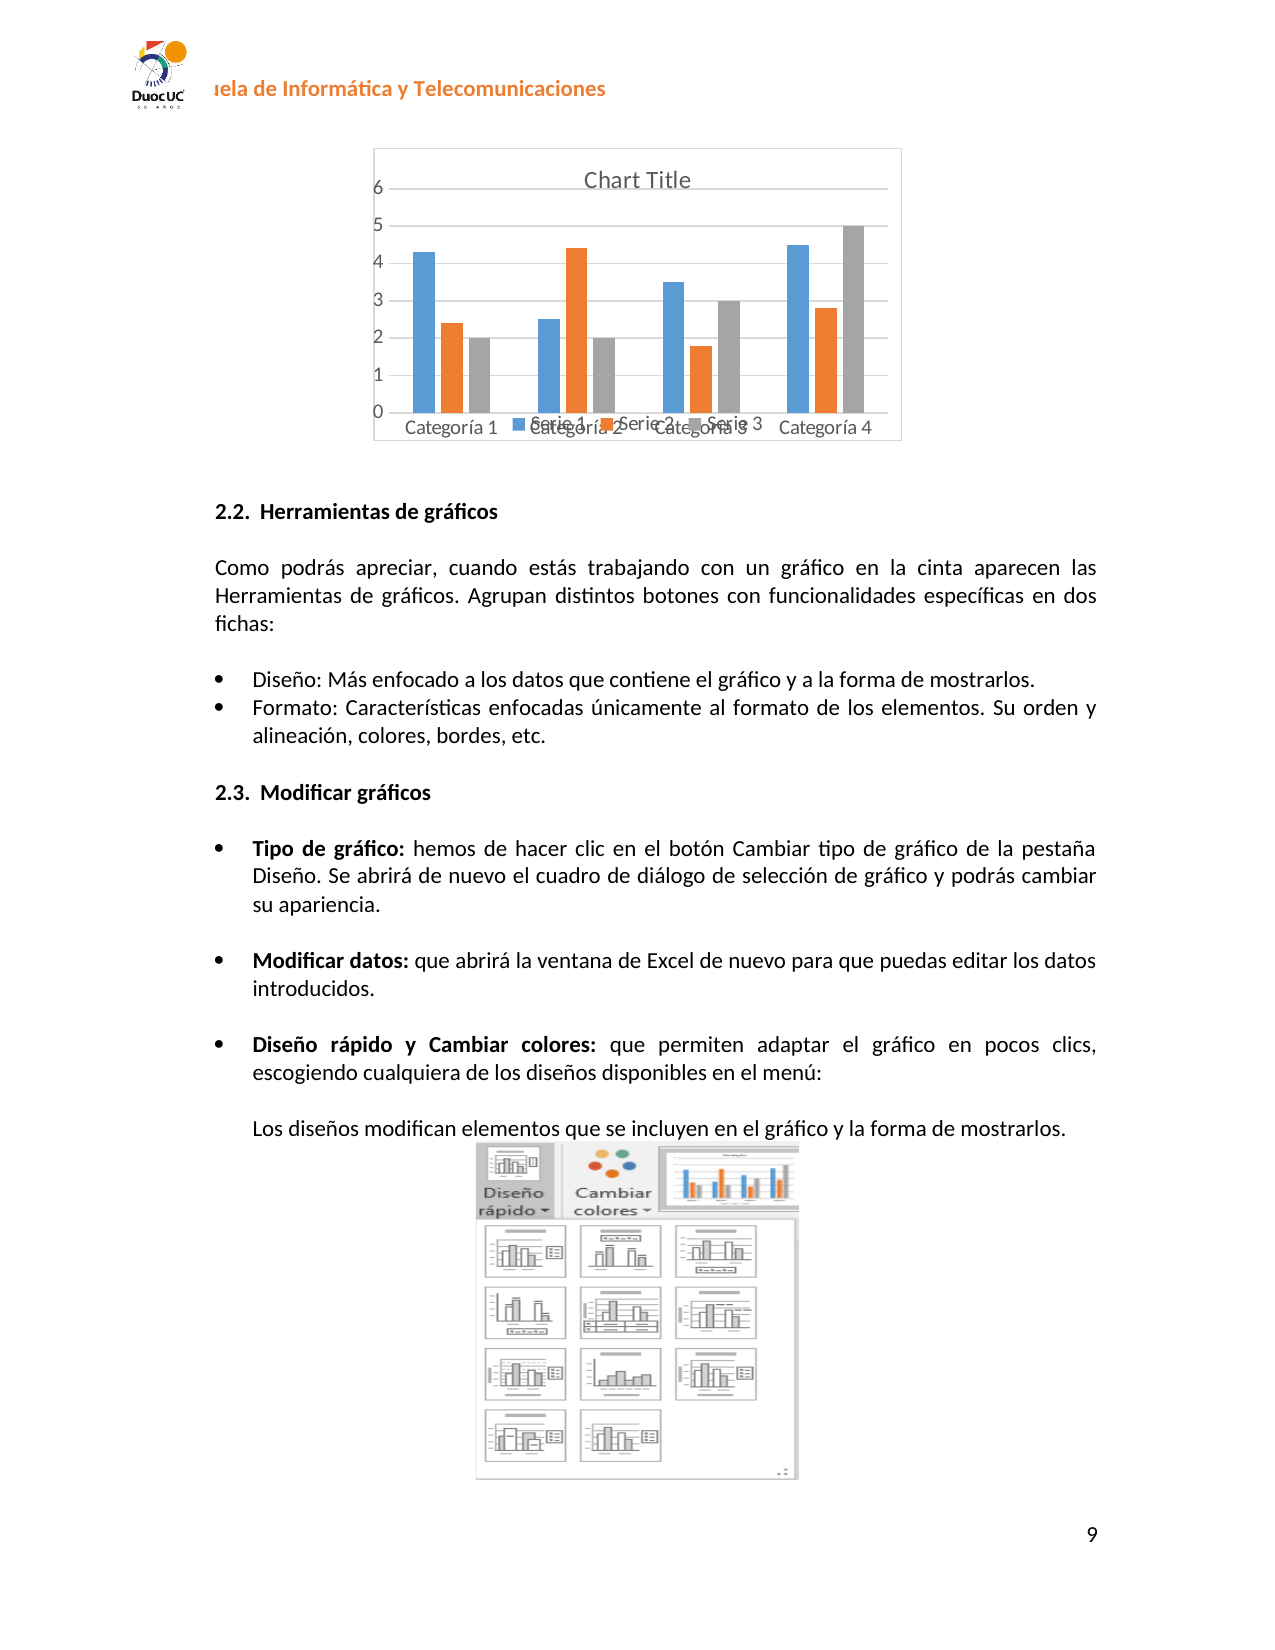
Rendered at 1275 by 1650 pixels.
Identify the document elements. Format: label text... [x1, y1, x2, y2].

list Herramientas de gráficos [215, 497, 1098, 525]
list Formato: Características enfocadas únicamente al formato de los elementos. Su orden y alineación, colores, bordes, etc. [215, 693, 1098, 749]
list Modificar datos: que abrirá la ventana de Excel de nuevo para que puedas editar los datos introducidos. [215, 946, 1098, 1002]
list Diseño rápido y Cambiar colores: que permiten adaptar el gráfico en pocos clics, escogiendo cualquiera de los diseños disponibles en el menú: [215, 1030, 1098, 1086]
list Los diseños modifican elementos que se incluyen en el gráfico y la forma de mostrarlos. [252, 1114, 1098, 1142]
list Modificar gráficos [215, 778, 1098, 806]
text Como podrás apreciar, cuando estás trabajando con un gráfico en la cinta aparecen las Herramientas de gráficos. Agrupan distintos botones con funcionalidades específicas en dos fichas: [215, 553, 1098, 637]
picture [475, 1141, 800, 1480]
list Diseño: Más enfocado a los datos que contiene el gráfico y a la forma de mostrarlos. [215, 666, 1098, 693]
list Tipo de gráfico: hemos de hacer clic en el botón Cambiar tipo de gráfico de la pestaña Diseño. Se abrirá de nuevo el cuadro de diálogo de selección de gráfico y podrás cambiar su apariencia. [215, 834, 1098, 918]
picture [101, 39, 214, 108]
